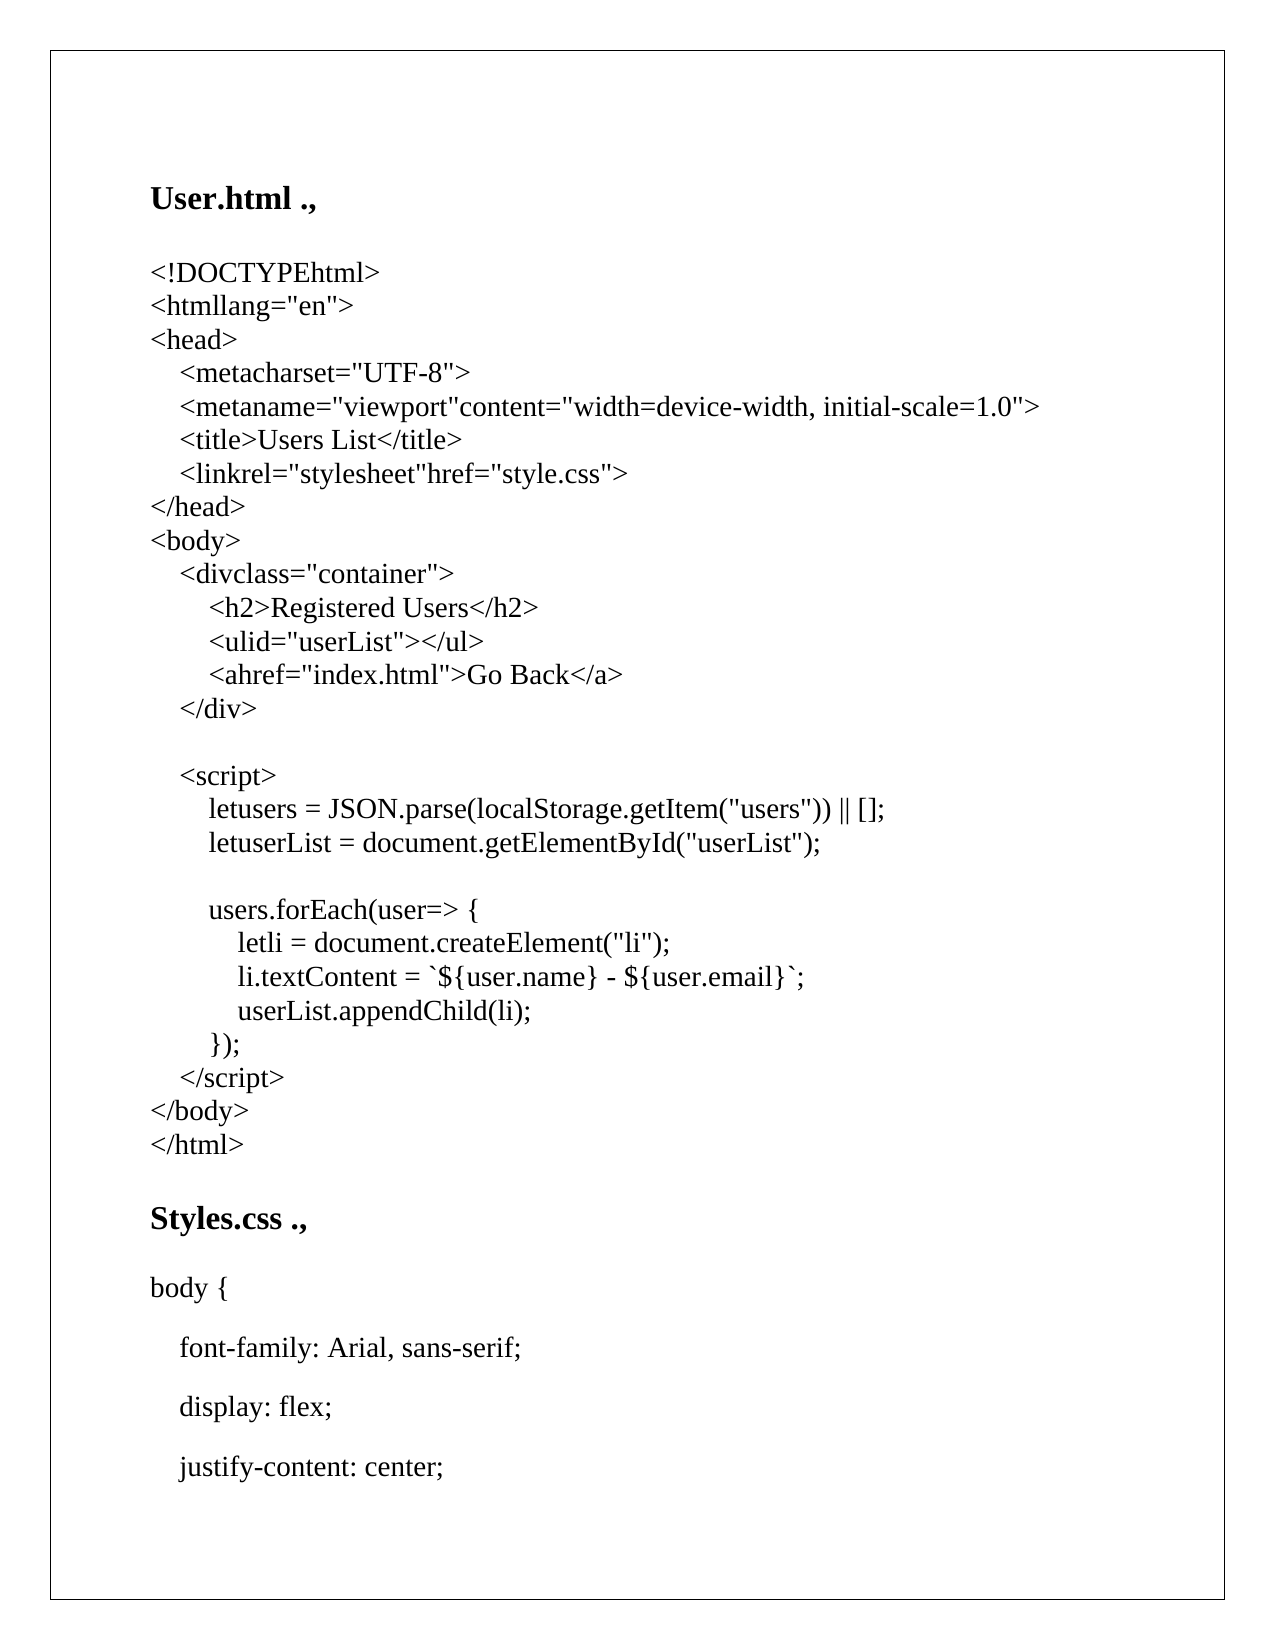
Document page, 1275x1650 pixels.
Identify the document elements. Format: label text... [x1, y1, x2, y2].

text <h2>Registered Users</h2> [150, 590, 1125, 624]
text <metaname="viewport"content="width=device-width, initial-scale=1.0"> [150, 389, 1125, 422]
text }); [150, 1026, 1125, 1060]
text li.textContent = `${user.name} - ${user.email}`; [150, 959, 1125, 993]
text <ulid="userList"></ul> [150, 624, 1125, 657]
text Styles.css ., [150, 1199, 1125, 1237]
text </script> [150, 1060, 1125, 1093]
text </div> [150, 691, 1125, 724]
text <linkrel="stylesheet"href="style.css"> [150, 456, 1125, 489]
text <!DOCTYPEhtml> [150, 255, 1125, 288]
text <script> [150, 758, 1125, 791]
text body { [150, 1271, 1125, 1304]
text display: flex; [150, 1389, 1125, 1423]
text justify-content: center; [150, 1449, 1125, 1482]
text letuserList = document.getElementById("userList"); [150, 825, 1125, 858]
text letusers = JSON.parse(localStorage.getItem("users")) || []; [150, 791, 1125, 825]
text userList.appendChild(li); [150, 993, 1125, 1026]
text <htmllang="en"> [150, 288, 1125, 322]
text users.forEach(user=> { [150, 892, 1125, 926]
text <title>Users List</title> [150, 422, 1125, 456]
text letli = document.createElement("li"); [150, 926, 1125, 959]
text <divclass="container"> [150, 557, 1125, 590]
text <ahref="index.html">Go Back</a> [150, 657, 1125, 691]
text </body> [150, 1093, 1125, 1127]
text <body> [150, 523, 1125, 557]
text </html> [150, 1127, 1125, 1160]
text <head> [150, 322, 1125, 355]
text <metacharset="UTF-8"> [150, 355, 1125, 389]
text font-family: Arial, sans-serif; [150, 1330, 1125, 1363]
text </head> [150, 489, 1125, 523]
text User.html ., [150, 178, 1125, 216]
